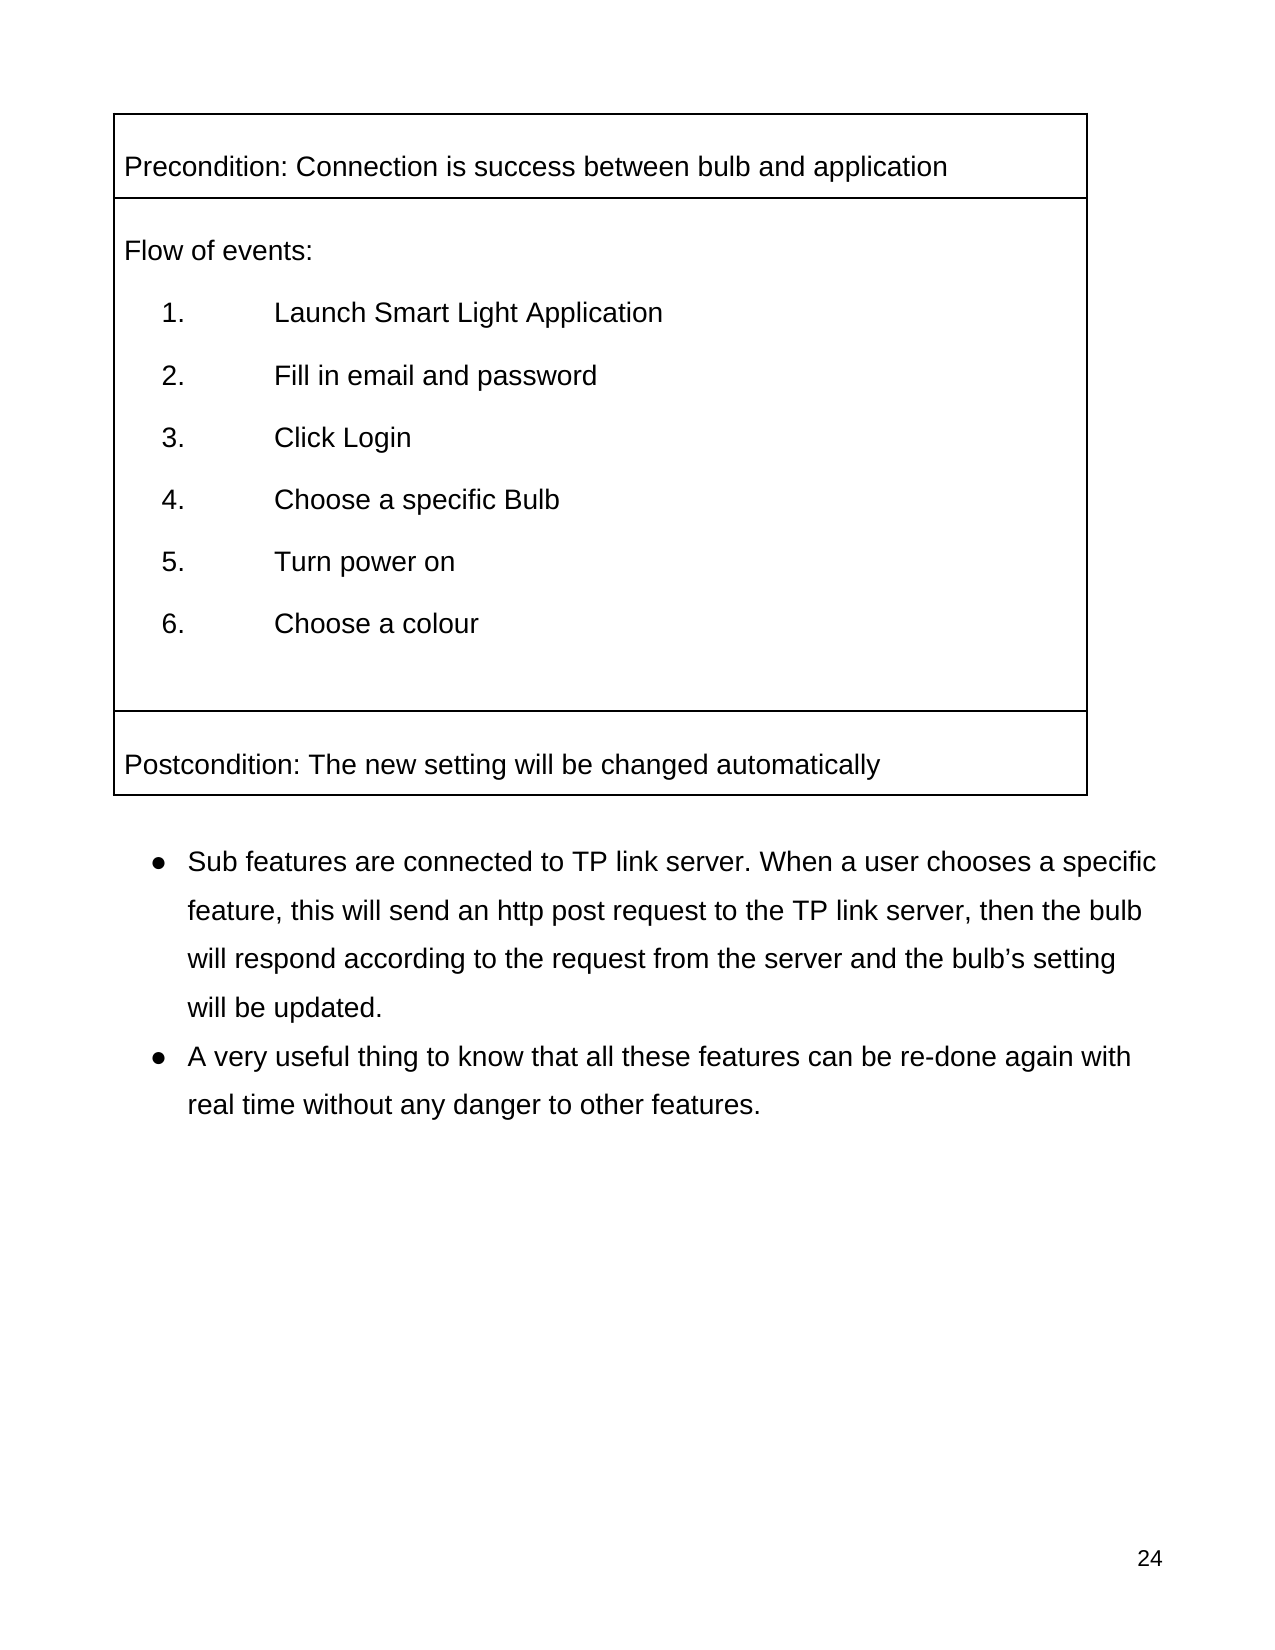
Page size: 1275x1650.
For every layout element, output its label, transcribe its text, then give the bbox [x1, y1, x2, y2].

list Sub features are connected to TP link server. When a user chooses a specific feature, this will send an http post request to the TP link server, then the bulb will respond according to the request from the server and the bulb’s setting will be updated. [150, 845, 1162, 1023]
list A very useful thing to know that all these features can be re-done again with real time without any danger to other features. [150, 1039, 1162, 1121]
table_cell Postcondition: The new setting will be changed automatically [115, 712, 1086, 794]
table_cell Precondition: Connection is success between bulb and application [115, 115, 1086, 197]
table_cell Flow of events: 1. Launch Smart Light Application 2. Fill in email and password 3. Click Login 4. Choose a specific Bulb 5. Turn power on 6. Choose a colour [115, 199, 1086, 710]
